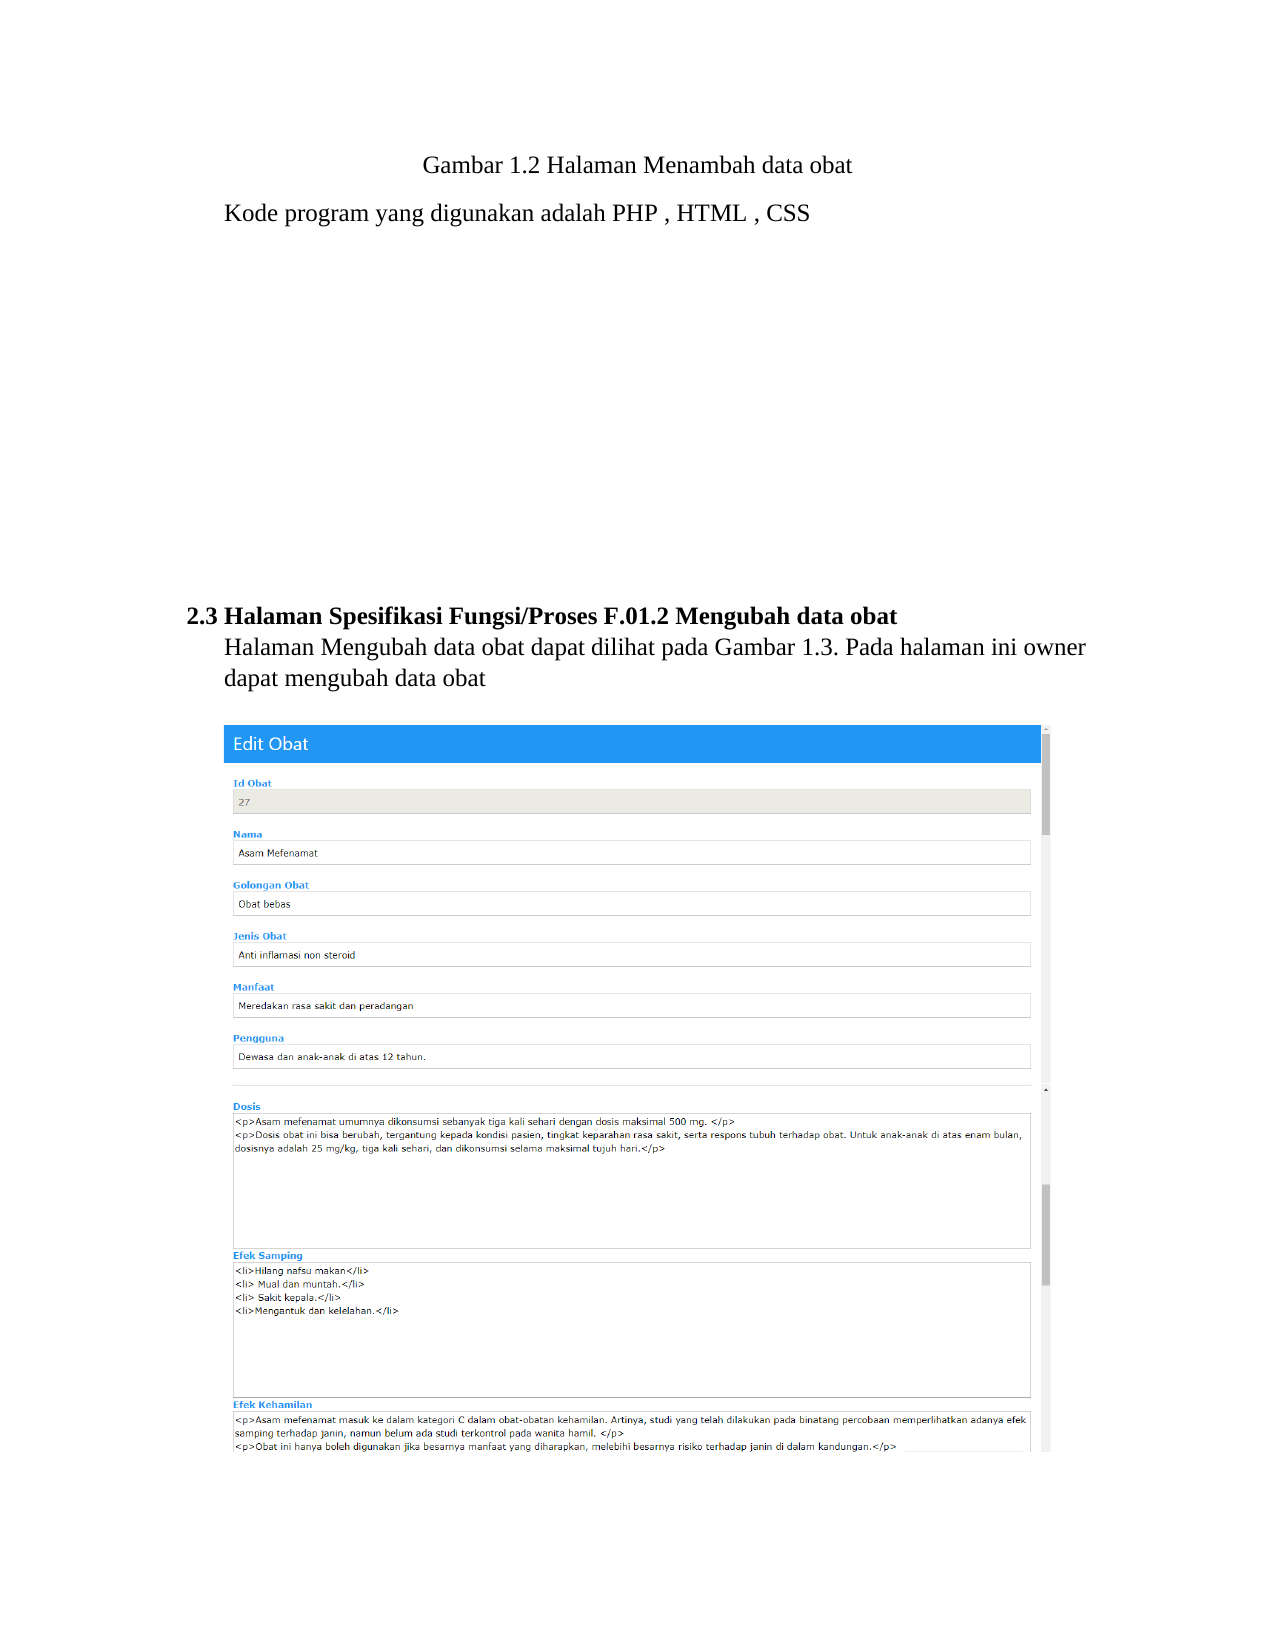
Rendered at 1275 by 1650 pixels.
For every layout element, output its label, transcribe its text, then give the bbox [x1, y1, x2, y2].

picture [223, 725, 1051, 1083]
text Gambar 1.2 Halaman Menambah data obat [150, 150, 1125, 179]
list Kode program yang digunakan adalah PHP , HTML , CSS [224, 198, 1125, 226]
picture [223, 1084, 1051, 1452]
list Halaman Spesifikasi Fungsi/Proses F.01.2 Mengubah data obat [186, 601, 1125, 630]
list Halaman Mengubah data obat dapat dilihat pada Gambar 1.3. Pada halaman ini owner dapat mengubah data obat [224, 632, 1125, 692]
